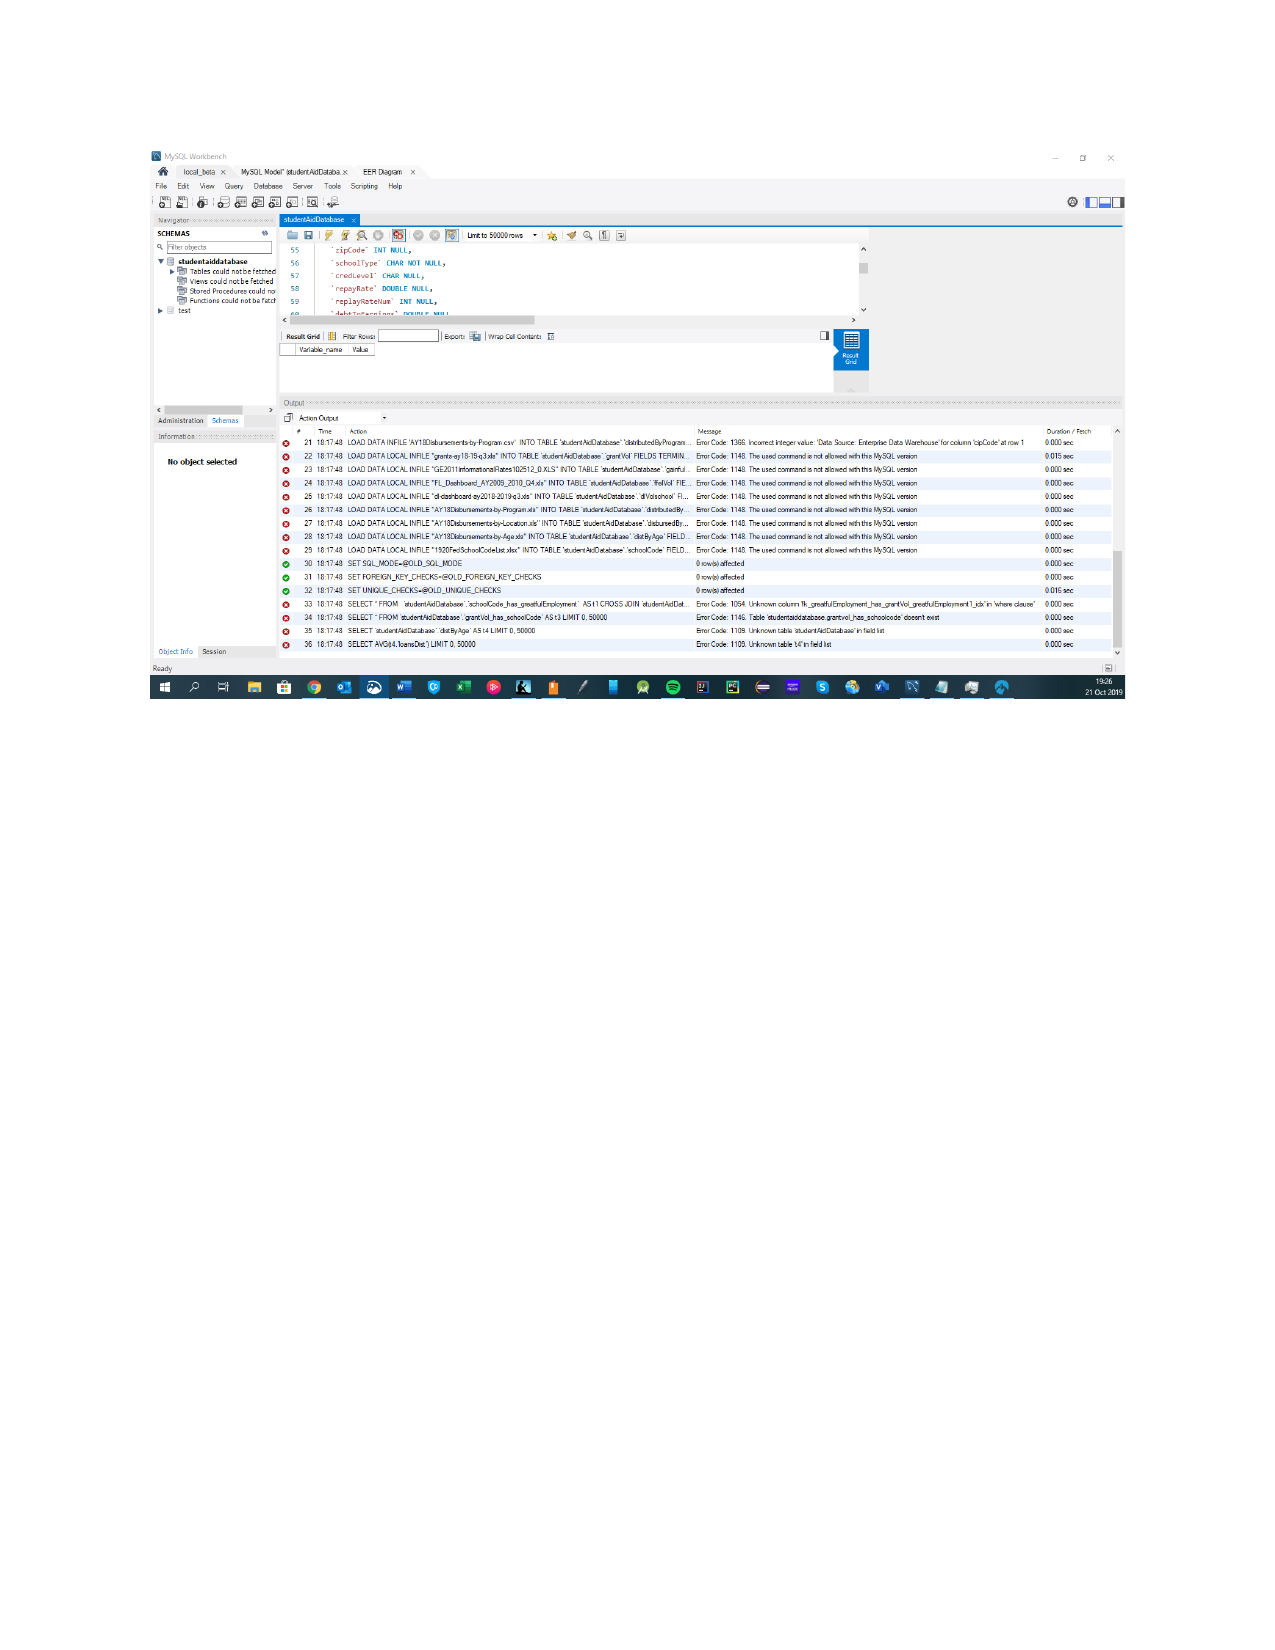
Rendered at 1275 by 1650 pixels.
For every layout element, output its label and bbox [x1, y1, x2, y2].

picture [150, 150, 1125, 699]
